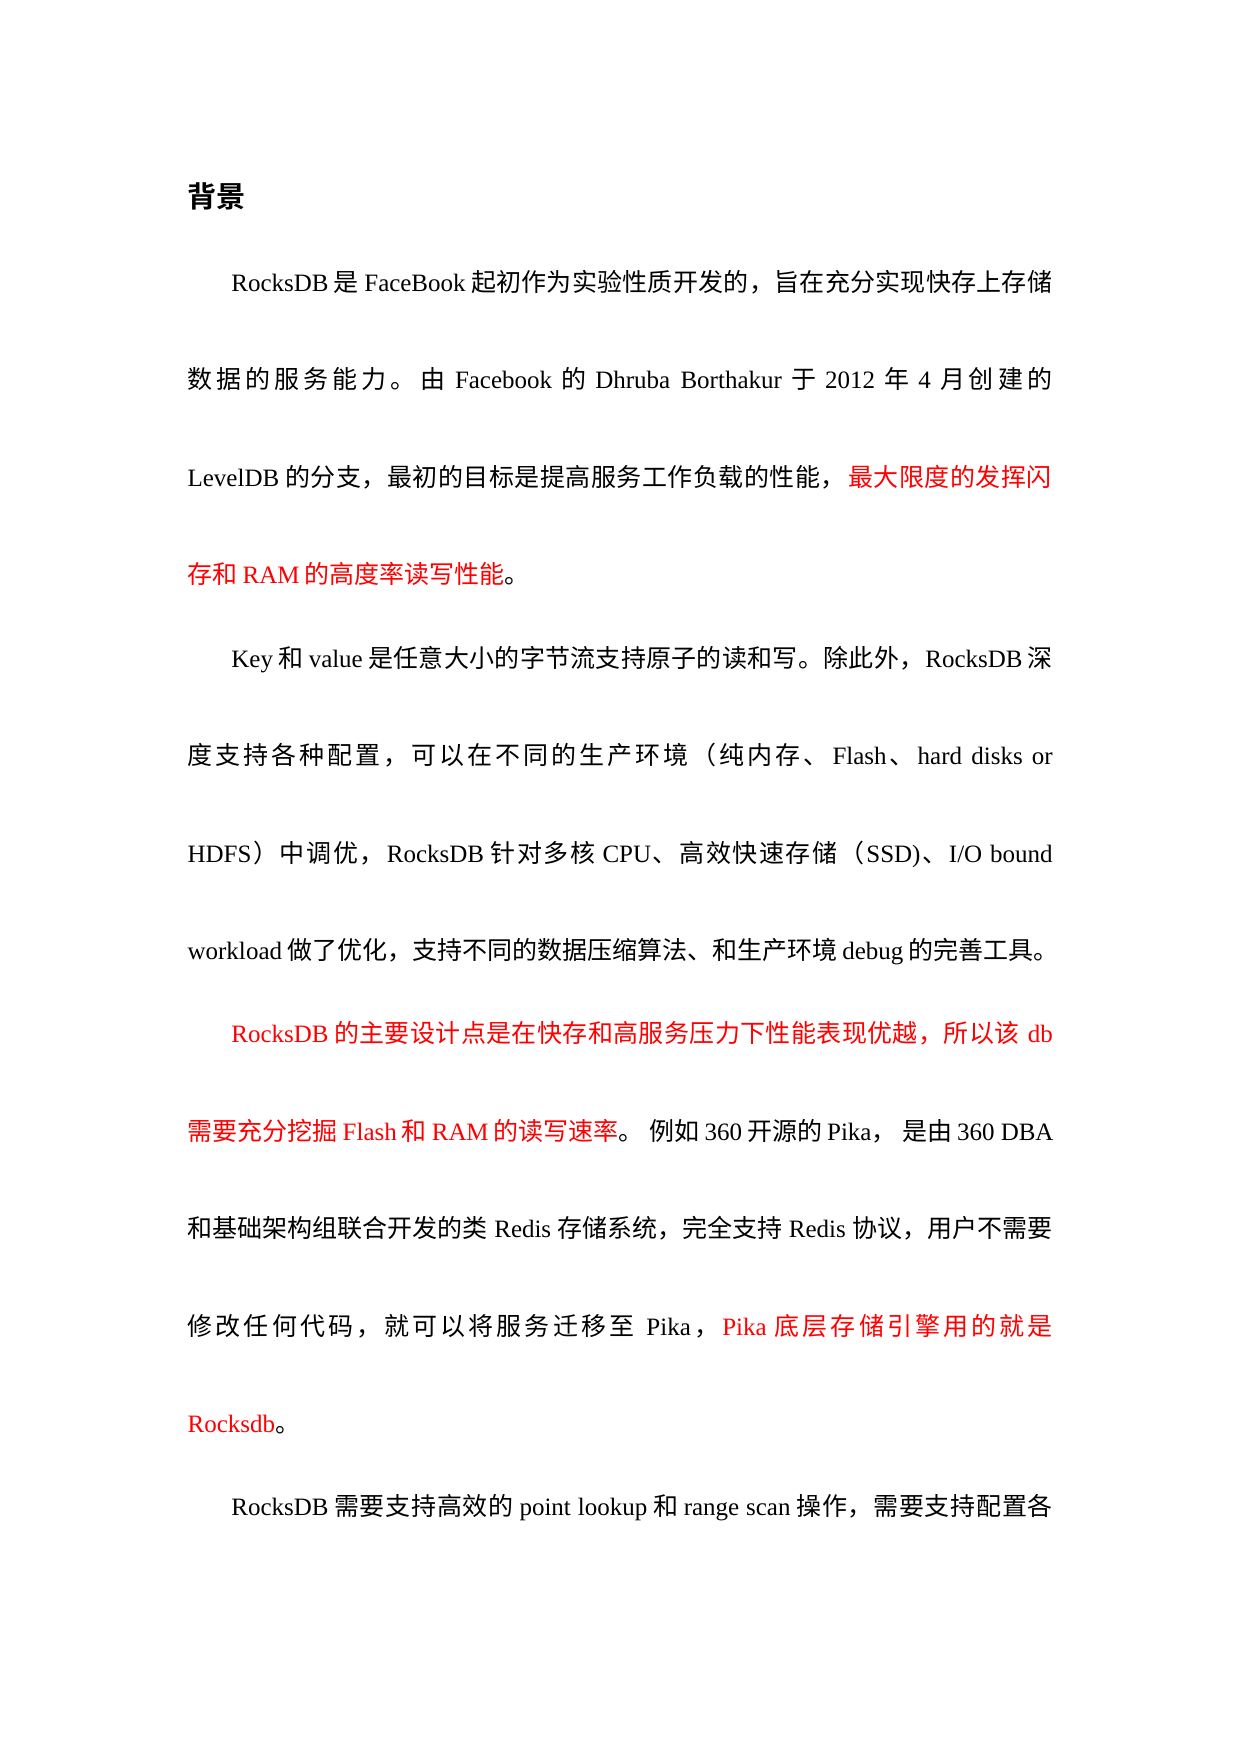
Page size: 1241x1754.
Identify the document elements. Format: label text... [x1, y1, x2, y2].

text RocksDB是FaceBook起初作为实验性质开发的，旨在充分实现快存上存储数据的服务能力。由Facebook的Dhruba Borthakur于2012年4月创建的LevelDB的分支，最初的目标是提高服务工作负载的性能，最大限度的发挥闪存和RAM的高度率读写性能。 [187, 248, 1053, 606]
subtitle 背景 [187, 162, 1053, 227]
text RocksDB的主要设计点是在快存和高服务压力下性能表现优越，所以该db需要充分挖掘Flash和RAM的读写速率。 例如360开源的Pika， 是由360 DBA 和基础架构组联合开发的类 Redis 存储系统，完全支持 Redis 协议，用户不需要修改任何代码，就可以将服务迁移至 Pika，Pika底层存储引擎用的就是Rocksdb。 [187, 999, 1053, 1454]
text Key和value是任意大小的字节流支持原子的读和写。除此外，RocksDB深度支持各种配置，可以在不同的生产环境（纯内存、Flash、hard disks or HDFS）中调优，RocksDB针对多核CPU、高效快速存储（SSD)、I/O bound workload做了优化，支持不同的数据压缩算法、和生产环境debug的完善工具。 [187, 624, 1053, 981]
